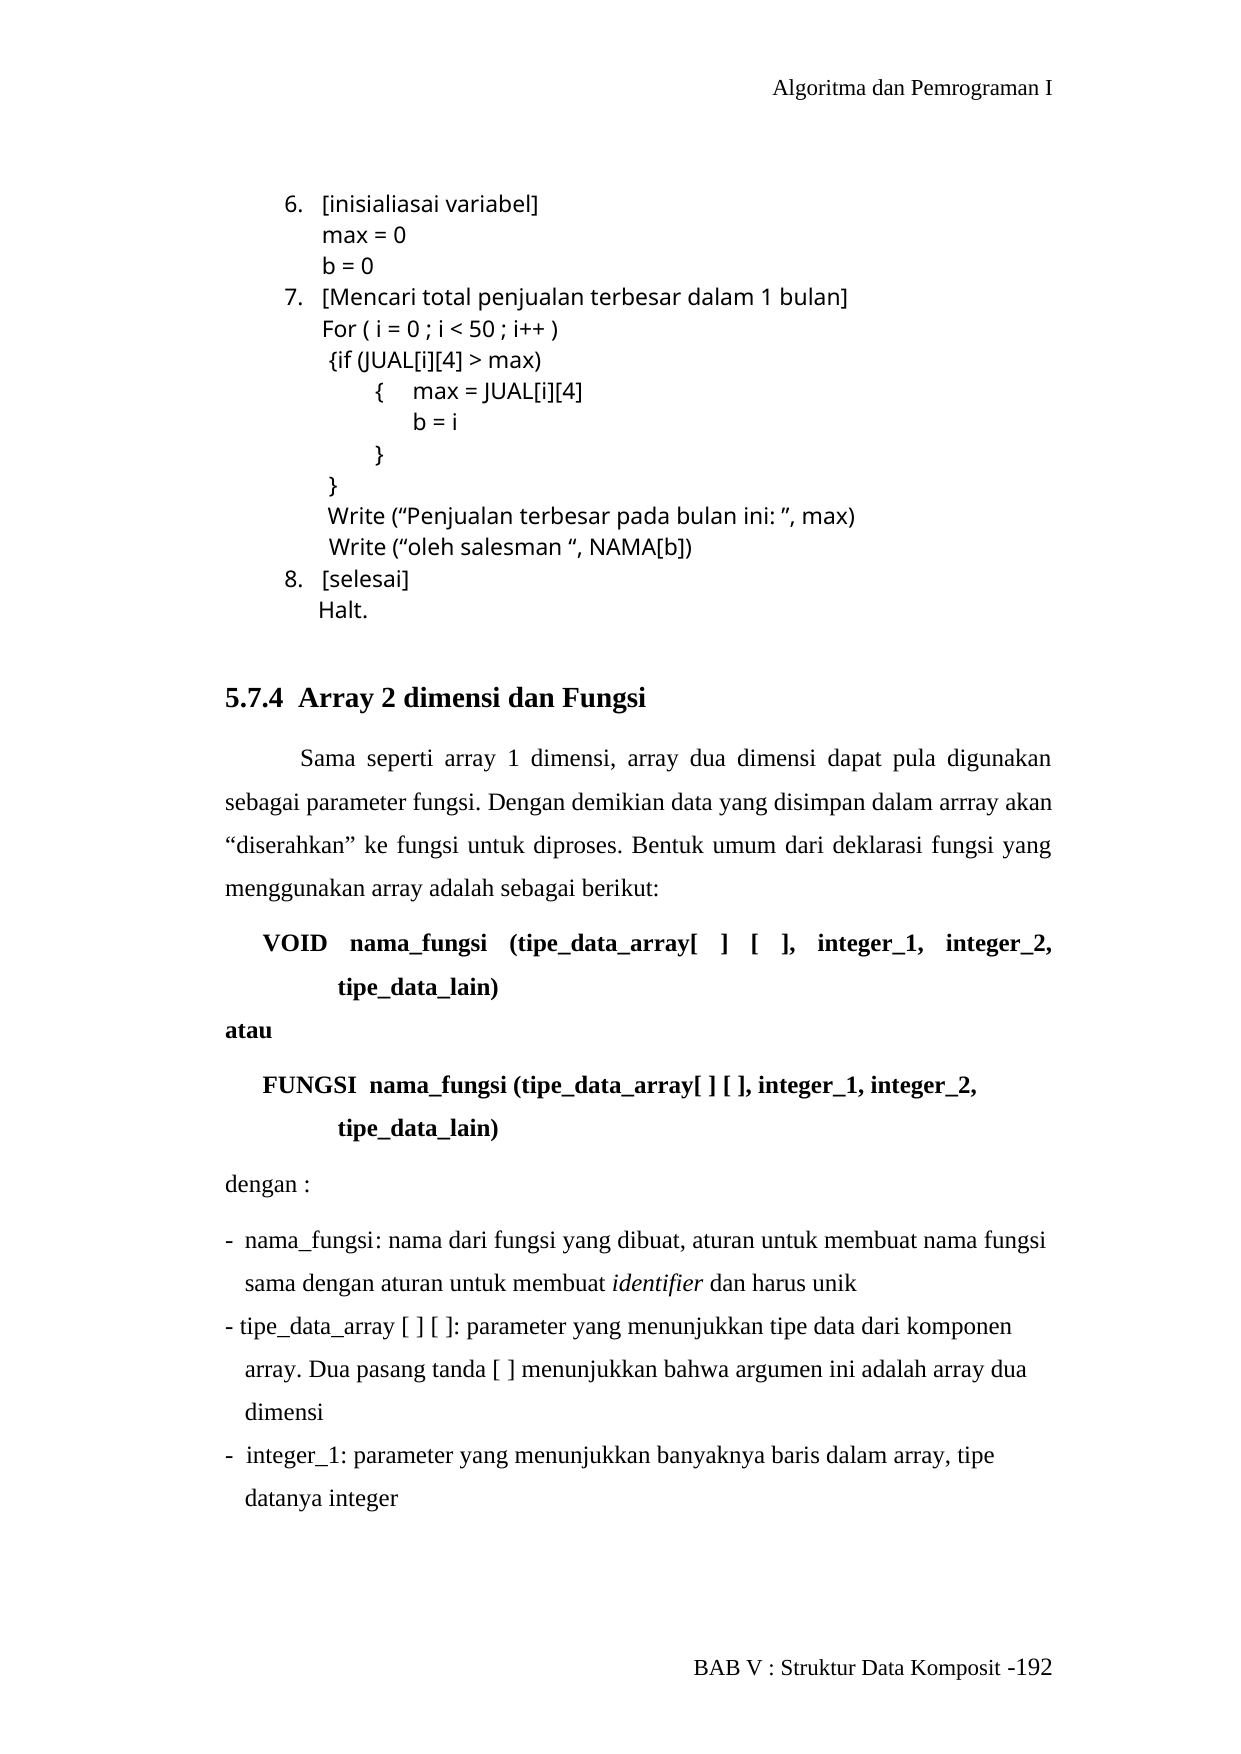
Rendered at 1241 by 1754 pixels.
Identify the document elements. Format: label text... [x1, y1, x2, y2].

text FUNGSI nama_fungsi (tipe_data_array[ ] [ ], integer_1, integer_2, [262, 1070, 1053, 1099]
text max = 0 [322, 219, 1053, 250]
text Write (“oleh salesman “, NAMA[b]) [284, 531, 1053, 562]
text VOID nama_fungsi (tipe_data_array[ ] [ ], integer_1, integer_2, tipe_data_lain) [262, 928, 1053, 1000]
text - tipe_data_array [ ] [ ]: parameter yang menunjukkan tipe data dari komponen array. Dua pasang tanda [ ] menunjukkan bahwa argumen ini adalah array dua dimensi [225, 1311, 1053, 1426]
text { if (JUAL[i][4] > max) [284, 344, 1053, 375]
text dengan : [225, 1169, 1053, 1198]
text Write (“Penjualan terbesar pada bulan ini: ”, max) [322, 500, 1053, 531]
text atau [225, 1015, 1053, 1043]
text For ( i = 0 ; i < 50 ; i++ ) [322, 312, 1053, 344]
text } [284, 437, 1053, 469]
text Sama seperti array 1 dimensi, array dua dimensi dapat pula digunakan sebagai parameter fungsi. Dengan demikian data yang disimpan dalam arrray akan “diserahkan” ke fungsi untuk diproses. Bentuk umum dari deklarasi fungsi yang menggunakan array adalah sebagai berikut: [225, 743, 1053, 902]
list [selesai] [284, 562, 1053, 594]
text } [284, 469, 1053, 500]
text { max = JUAL[i][4] [284, 375, 1053, 406]
text Halt. [300, 594, 1053, 625]
subtitle 5.7.4 Array 2 dimensi dan Fungsi [225, 681, 1053, 714]
text - nama_fungsi : nama dari fungsi yang dibuat, aturan untuk membuat nama fungsi sama dengan aturan untuk membuat identifier dan harus unik [225, 1225, 1053, 1297]
text b = 0 [322, 250, 1053, 281]
list [inisialiasai variabel] [284, 187, 1053, 219]
text tipe_data_lain) [337, 1113, 1053, 1142]
text - integer_1: parameter yang menunjukkan banyaknya baris dalam array, tipe datanya integer [225, 1440, 1053, 1512]
text b = i [284, 406, 1053, 437]
list [Mencari total penjualan terbesar dalam 1 bulan] [284, 281, 1053, 312]
